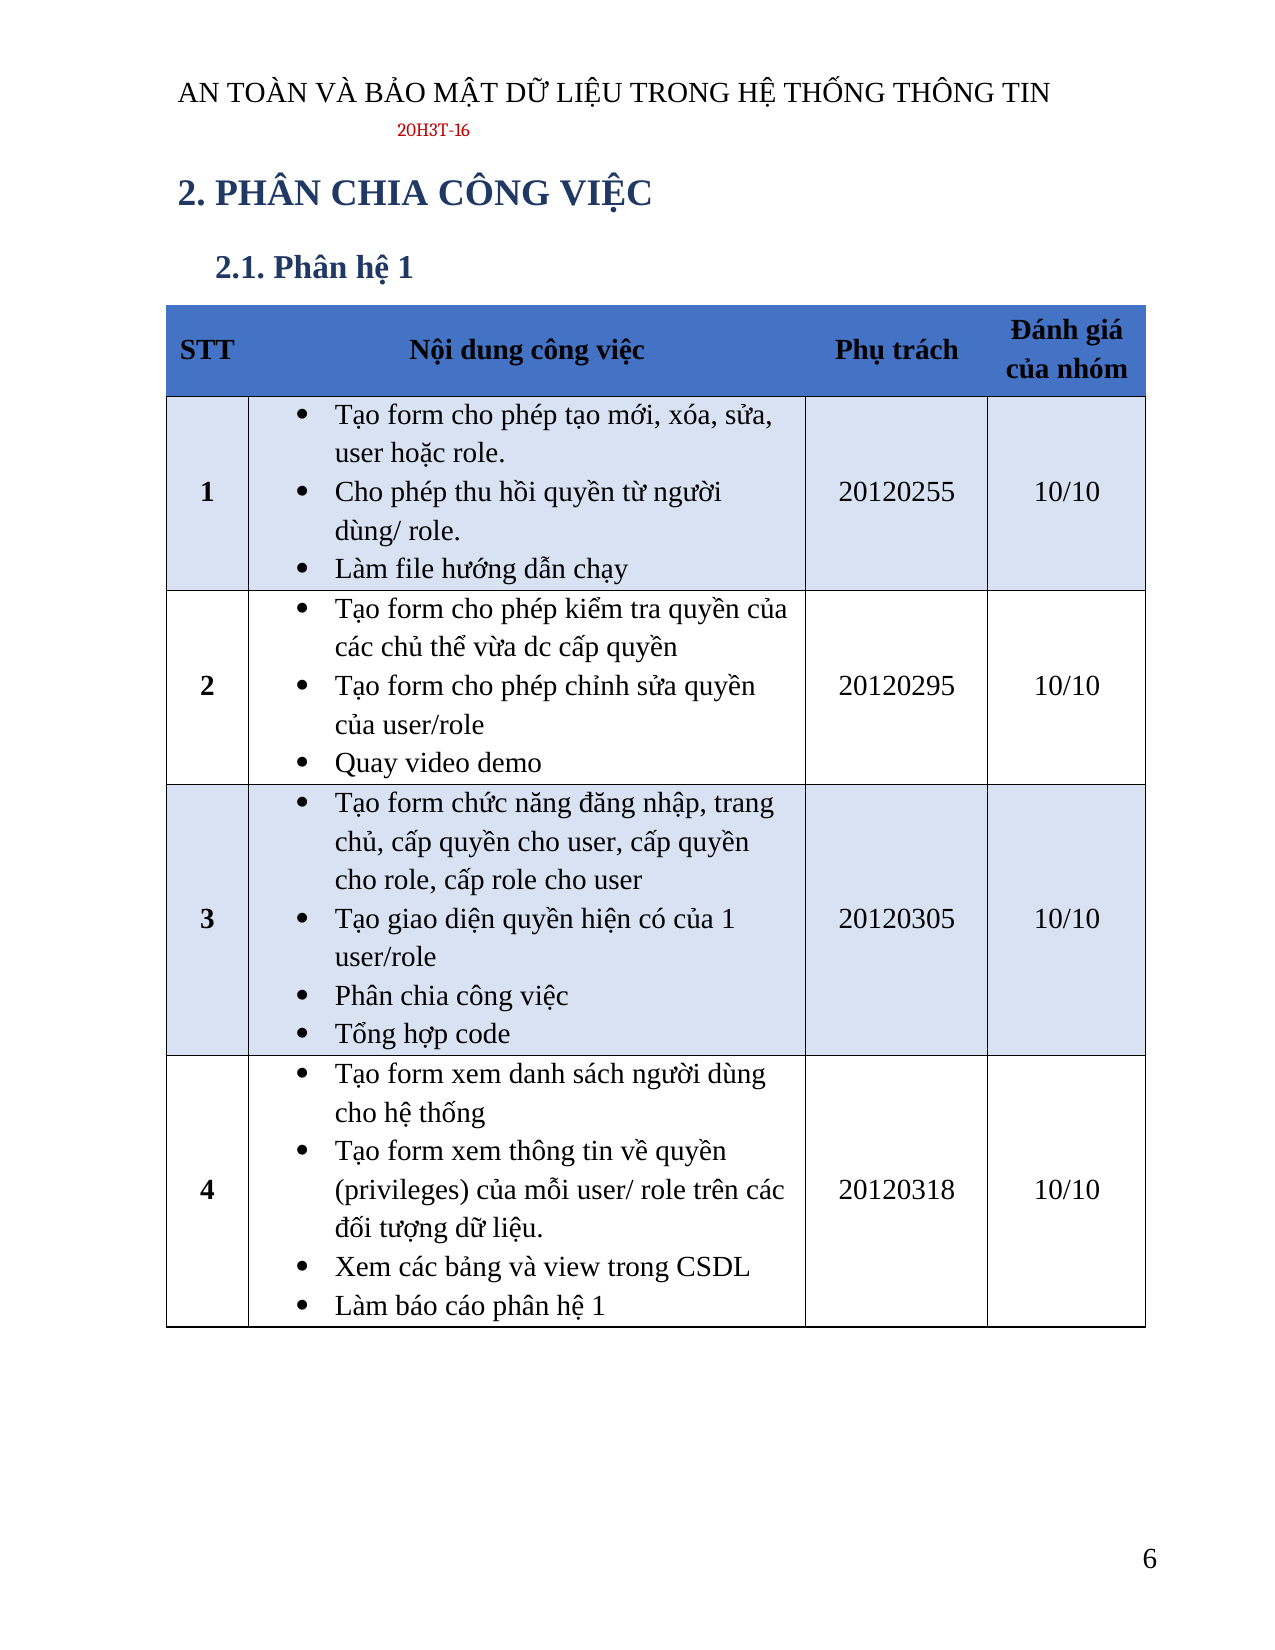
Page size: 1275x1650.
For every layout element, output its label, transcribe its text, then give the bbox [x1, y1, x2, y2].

table_cell 3 [167, 785, 248, 1055]
table_cell Tạo form cho phép kiểm tra quyền của các chủ thể vừa dc cấp quyền Tạo form cho phép chỉnh sửa quyền của user/role Quay video demo [249, 591, 805, 784]
table_cell Tạo form cho phép tạo mới, xóa, sửa, user hoặc role. Cho phép thu hồi quyền từ người dùng/ role. Làm file hướng dẫn chạy [249, 397, 805, 590]
table_header Đánh giá của nhóm [988, 306, 1145, 396]
table_cell 20120295 [806, 591, 987, 784]
table_cell 2 [167, 591, 248, 784]
table_cell 20120255 [806, 397, 987, 590]
table_cell 10/10 [988, 1056, 1145, 1326]
table_cell 20120318 [806, 1056, 987, 1326]
table_cell 10/10 [988, 785, 1145, 1055]
table_cell 20120305 [806, 785, 987, 1055]
table_cell 4 [167, 1056, 248, 1326]
table_cell Tạo form xem danh sách người dùng cho hệ thống Tạo form xem thông tin về quyền (privileges) của mỗi user/ role trên các đối tượng dữ liệu. Xem các bảng và view trong CSDL Làm báo cáo phân hệ 1 [249, 1056, 805, 1326]
subtitle PHÂN CHIA CÔNG VIỆC [177, 171, 1157, 214]
table_cell 1 [167, 397, 248, 590]
table_cell 10/10 [988, 397, 1145, 590]
table_header Nội dung công việc [249, 306, 805, 396]
table_cell Tạo form chức năng đăng nhập, trang chủ, cấp quyền cho user, cấp quyền cho role, cấp role cho user Tạo giao diện quyền hiện có của 1 user/role Phân chia công việc Tổng hợp code [249, 785, 805, 1055]
subtitle Phân hệ 1 [177, 248, 1157, 286]
table_header Phụ trách [806, 306, 987, 396]
table_cell 10/10 [988, 591, 1145, 784]
table_header STT [167, 306, 248, 396]
